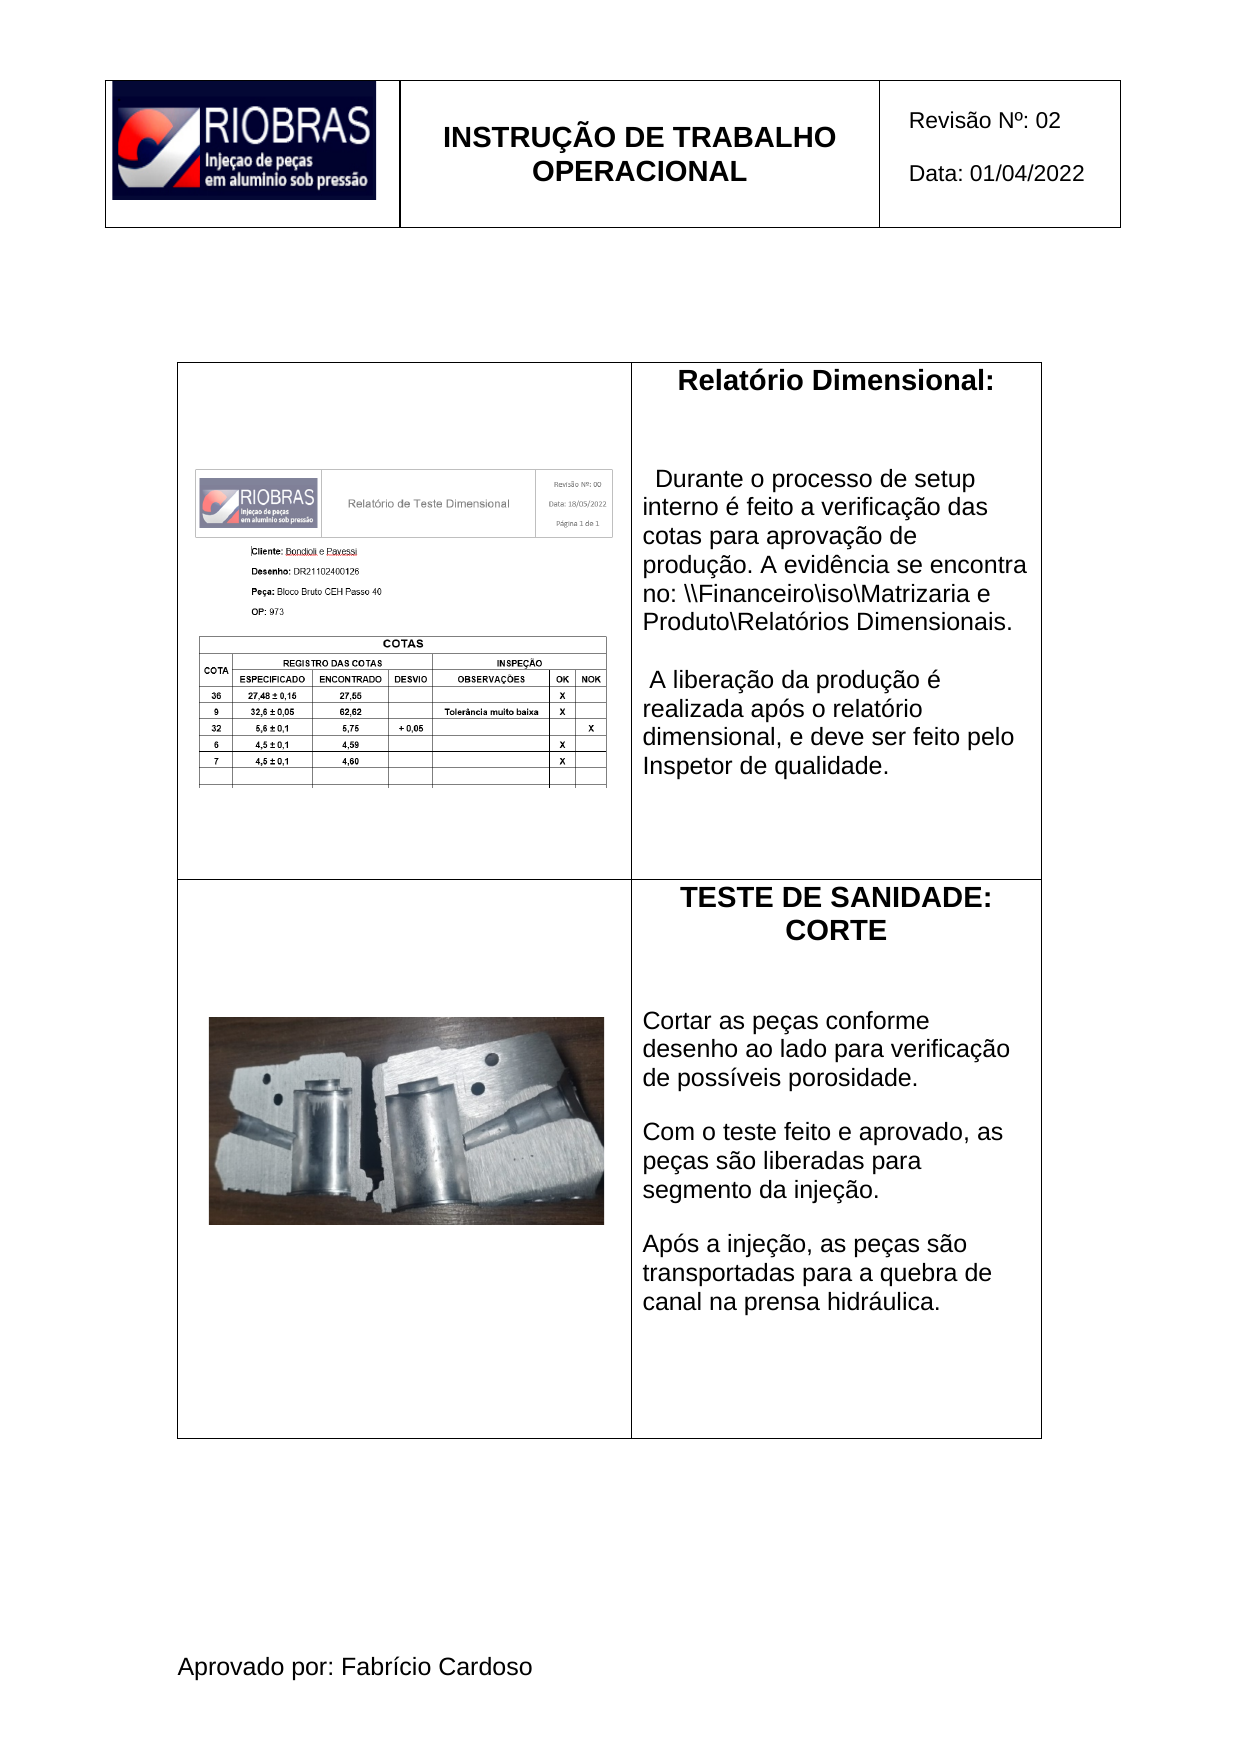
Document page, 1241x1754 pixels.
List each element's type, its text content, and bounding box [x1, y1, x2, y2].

picture [188, 444, 617, 788]
table_header Relatório Dimensional: Durante o processo de setup interno é feito a verificação das cotas para aprovação de produção. A evidência se encontra no: \\Financeiro\iso\Matrizaria e Produto\Relatórios Dimensionais. A liberação da produção é realizada após o relatório dimensional, e deve ser feito pelo Inspetor de qualidade. [632, 363, 1041, 879]
table_cell TESTE DE SANIDADE: CORTE Cortar as peças conforme desenho ao lado para verificação de possíveis porosidade. Com o teste feito e aprovado, as peças são liberadas para segmento da injeção. Após a injeção, as peças são transportadas para a quebra de canal na prensa hidráulica. [632, 880, 1041, 1438]
table_header [178, 363, 631, 879]
table_cell [178, 880, 631, 1438]
picture [112, 81, 377, 200]
picture [208, 1017, 605, 1225]
